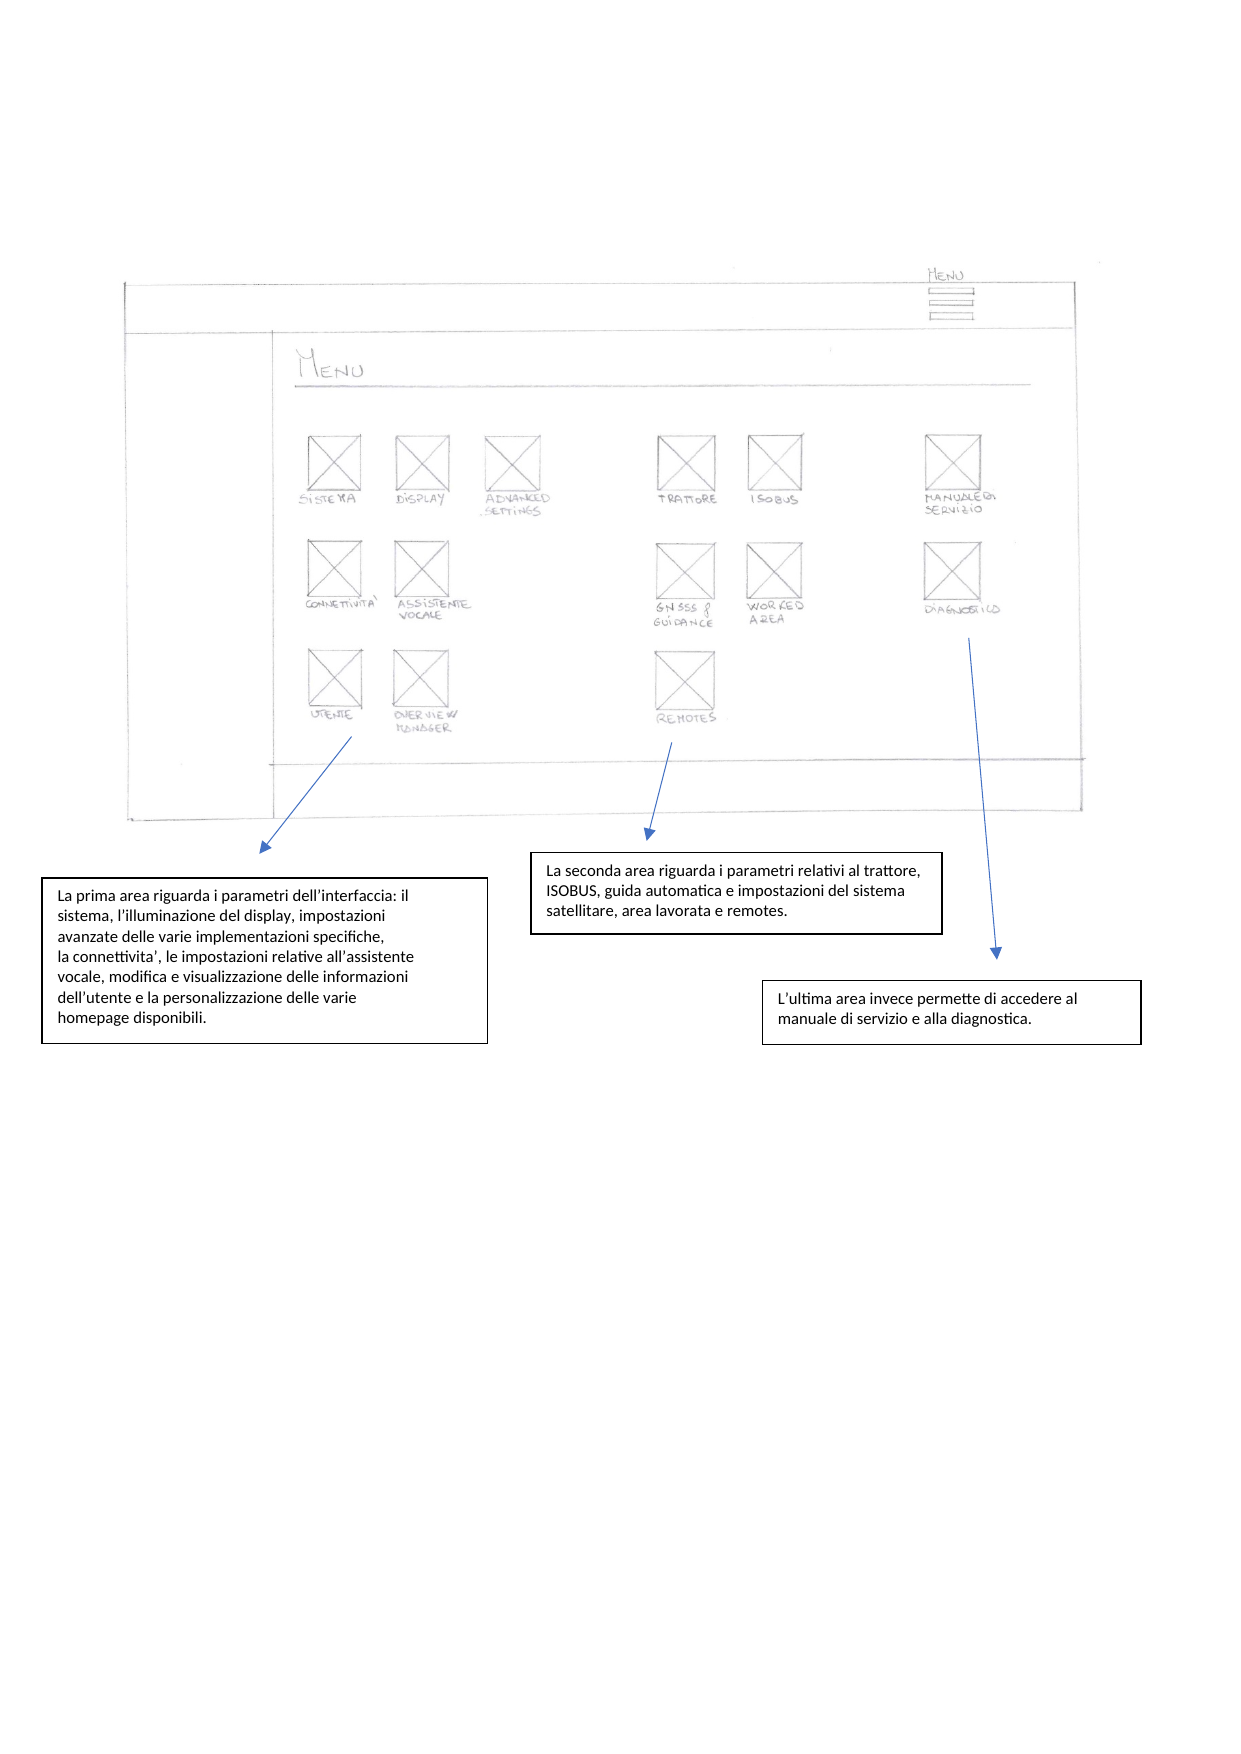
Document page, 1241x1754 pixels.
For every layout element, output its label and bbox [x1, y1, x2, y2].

picture [118, 251, 1112, 834]
